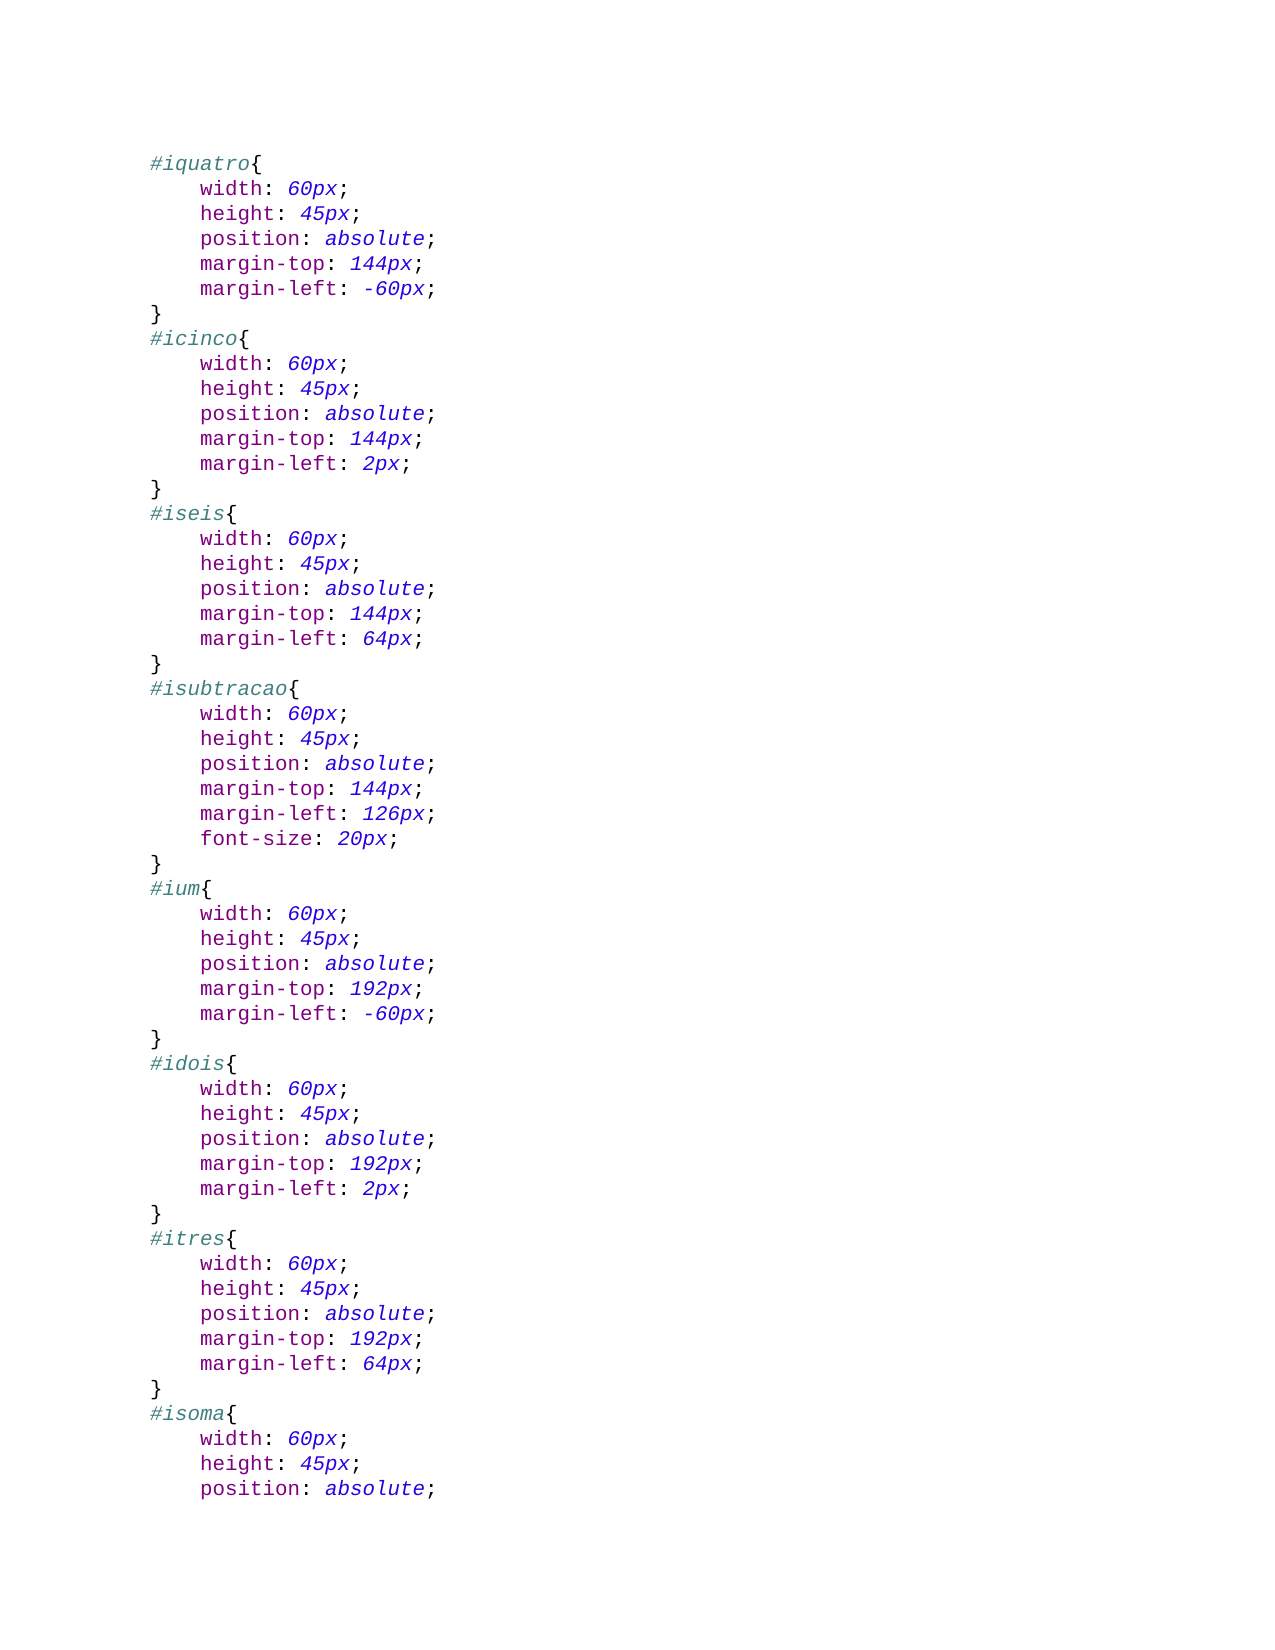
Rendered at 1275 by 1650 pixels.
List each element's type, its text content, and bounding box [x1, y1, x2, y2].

text height: 45px; [150, 375, 1125, 400]
text margin-top: 144px; [150, 600, 1125, 625]
text #itres{ [150, 1225, 1125, 1250]
text position: absolute; [150, 1300, 1125, 1325]
text margin-left: 2px; [150, 1175, 1125, 1200]
text width: 60px; [150, 175, 1125, 200]
text width: 60px; [150, 1425, 1125, 1450]
text } [150, 1375, 1125, 1400]
text #iseis{ [150, 500, 1125, 525]
text height: 45px; [150, 925, 1125, 950]
text margin-left: -60px; [150, 275, 1125, 300]
text width: 60px; [150, 525, 1125, 550]
text margin-left: -60px; [150, 1000, 1125, 1025]
text margin-top: 192px; [150, 1325, 1125, 1350]
text #isoma{ [150, 1400, 1125, 1425]
text #isubtracao{ [150, 675, 1125, 700]
text } [150, 1200, 1125, 1225]
text height: 45px; [150, 550, 1125, 575]
text margin-top: 192px; [150, 1150, 1125, 1175]
text margin-left: 64px; [150, 625, 1125, 650]
text margin-left: 126px; [150, 800, 1125, 825]
text position: absolute; [150, 575, 1125, 600]
text width: 60px; [150, 1250, 1125, 1275]
text position: absolute; [150, 750, 1125, 775]
text width: 60px; [150, 1075, 1125, 1100]
text } [150, 1025, 1125, 1050]
text margin-left: 64px; [150, 1350, 1125, 1375]
text } [150, 850, 1125, 875]
text position: absolute; [150, 400, 1125, 425]
text } [150, 650, 1125, 675]
text margin-top: 144px; [150, 425, 1125, 450]
text margin-top: 192px; [150, 975, 1125, 1000]
text } [150, 300, 1125, 325]
text position: absolute; [150, 1475, 1125, 1500]
text #ium{ [150, 875, 1125, 900]
text font-size: 20px; [150, 825, 1125, 850]
text width: 60px; [150, 700, 1125, 725]
text height: 45px; [150, 200, 1125, 225]
text height: 45px; [150, 725, 1125, 750]
text position: absolute; [150, 225, 1125, 250]
text margin-left: 2px; [150, 450, 1125, 475]
text height: 45px; [150, 1450, 1125, 1475]
text height: 45px; [150, 1100, 1125, 1125]
text position: absolute; [150, 950, 1125, 975]
text width: 60px; [150, 900, 1125, 925]
text width: 60px; [150, 350, 1125, 375]
text #icinco{ [150, 325, 1125, 350]
text position: absolute; [150, 1125, 1125, 1150]
text } [150, 475, 1125, 500]
text height: 45px; [150, 1275, 1125, 1300]
text #iquatro{ [150, 150, 1125, 175]
text margin-top: 144px; [150, 775, 1125, 800]
text #idois{ [150, 1050, 1125, 1075]
text margin-top: 144px; [150, 250, 1125, 275]
